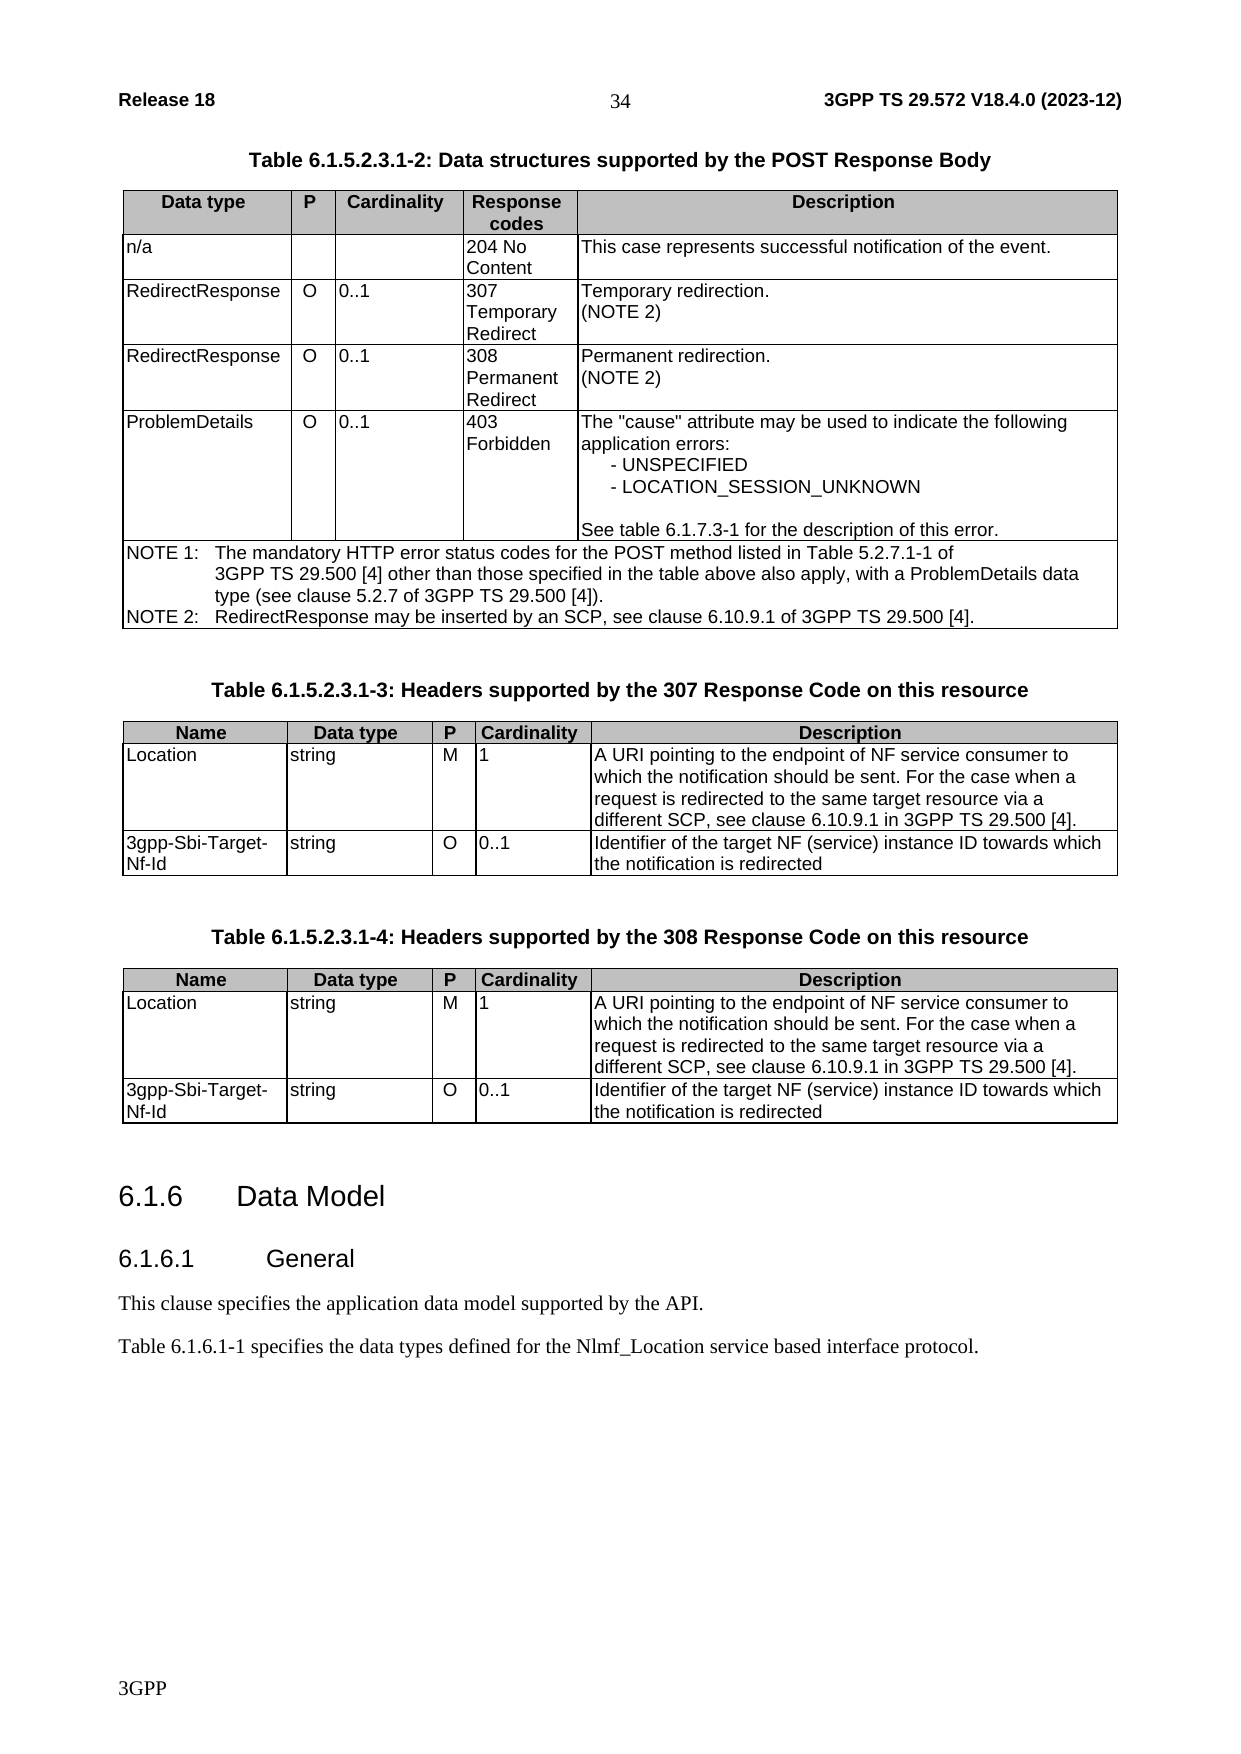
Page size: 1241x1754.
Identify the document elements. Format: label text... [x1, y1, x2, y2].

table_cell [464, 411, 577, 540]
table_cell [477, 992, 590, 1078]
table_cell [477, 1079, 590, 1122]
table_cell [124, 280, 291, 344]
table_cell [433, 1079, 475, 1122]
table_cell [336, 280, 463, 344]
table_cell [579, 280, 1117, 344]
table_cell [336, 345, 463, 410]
text This clause specifies the application data model supported by the API. [118, 1291, 1122, 1315]
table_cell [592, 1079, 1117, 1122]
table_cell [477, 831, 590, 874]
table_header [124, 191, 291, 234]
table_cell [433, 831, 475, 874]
text Table 6.1.5.2.3.1-3: Headers supported by the 307 Response Code on this resource [118, 678, 1122, 702]
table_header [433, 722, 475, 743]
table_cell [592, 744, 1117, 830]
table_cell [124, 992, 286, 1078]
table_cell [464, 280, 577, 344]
text Table 6.1.6.1-1 specifies the data types defined for the Nlmf_Location service based interface protocol. [118, 1334, 1122, 1358]
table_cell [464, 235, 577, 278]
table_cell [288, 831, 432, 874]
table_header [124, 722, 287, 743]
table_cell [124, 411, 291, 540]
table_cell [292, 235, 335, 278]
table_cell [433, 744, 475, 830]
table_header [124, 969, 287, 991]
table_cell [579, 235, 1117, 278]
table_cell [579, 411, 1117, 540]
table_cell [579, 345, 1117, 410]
subtitle 6.1.6.1 General [118, 1244, 1122, 1272]
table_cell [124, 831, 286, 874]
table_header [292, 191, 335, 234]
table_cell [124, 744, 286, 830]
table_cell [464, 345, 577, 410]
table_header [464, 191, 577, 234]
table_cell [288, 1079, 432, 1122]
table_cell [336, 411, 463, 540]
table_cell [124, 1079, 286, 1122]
text Table 6.1.5.2.3.1-4: Headers supported by the 308 Response Code on this resource [118, 925, 1122, 949]
text Table 6.1.5.2.3.1-2: Data structures supported by the POST Response Body [118, 147, 1122, 171]
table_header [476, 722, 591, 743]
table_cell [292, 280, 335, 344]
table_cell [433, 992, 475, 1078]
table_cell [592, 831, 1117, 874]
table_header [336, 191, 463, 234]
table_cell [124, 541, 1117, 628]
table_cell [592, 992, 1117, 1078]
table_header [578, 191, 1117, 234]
subtitle 6.1.6 Data Model [118, 1179, 1122, 1212]
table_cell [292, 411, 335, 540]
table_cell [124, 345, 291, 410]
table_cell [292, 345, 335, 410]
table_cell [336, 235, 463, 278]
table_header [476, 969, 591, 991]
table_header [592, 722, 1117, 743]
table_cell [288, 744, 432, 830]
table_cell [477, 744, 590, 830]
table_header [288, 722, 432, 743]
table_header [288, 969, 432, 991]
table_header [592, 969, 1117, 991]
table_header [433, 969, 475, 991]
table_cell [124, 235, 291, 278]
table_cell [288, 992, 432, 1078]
